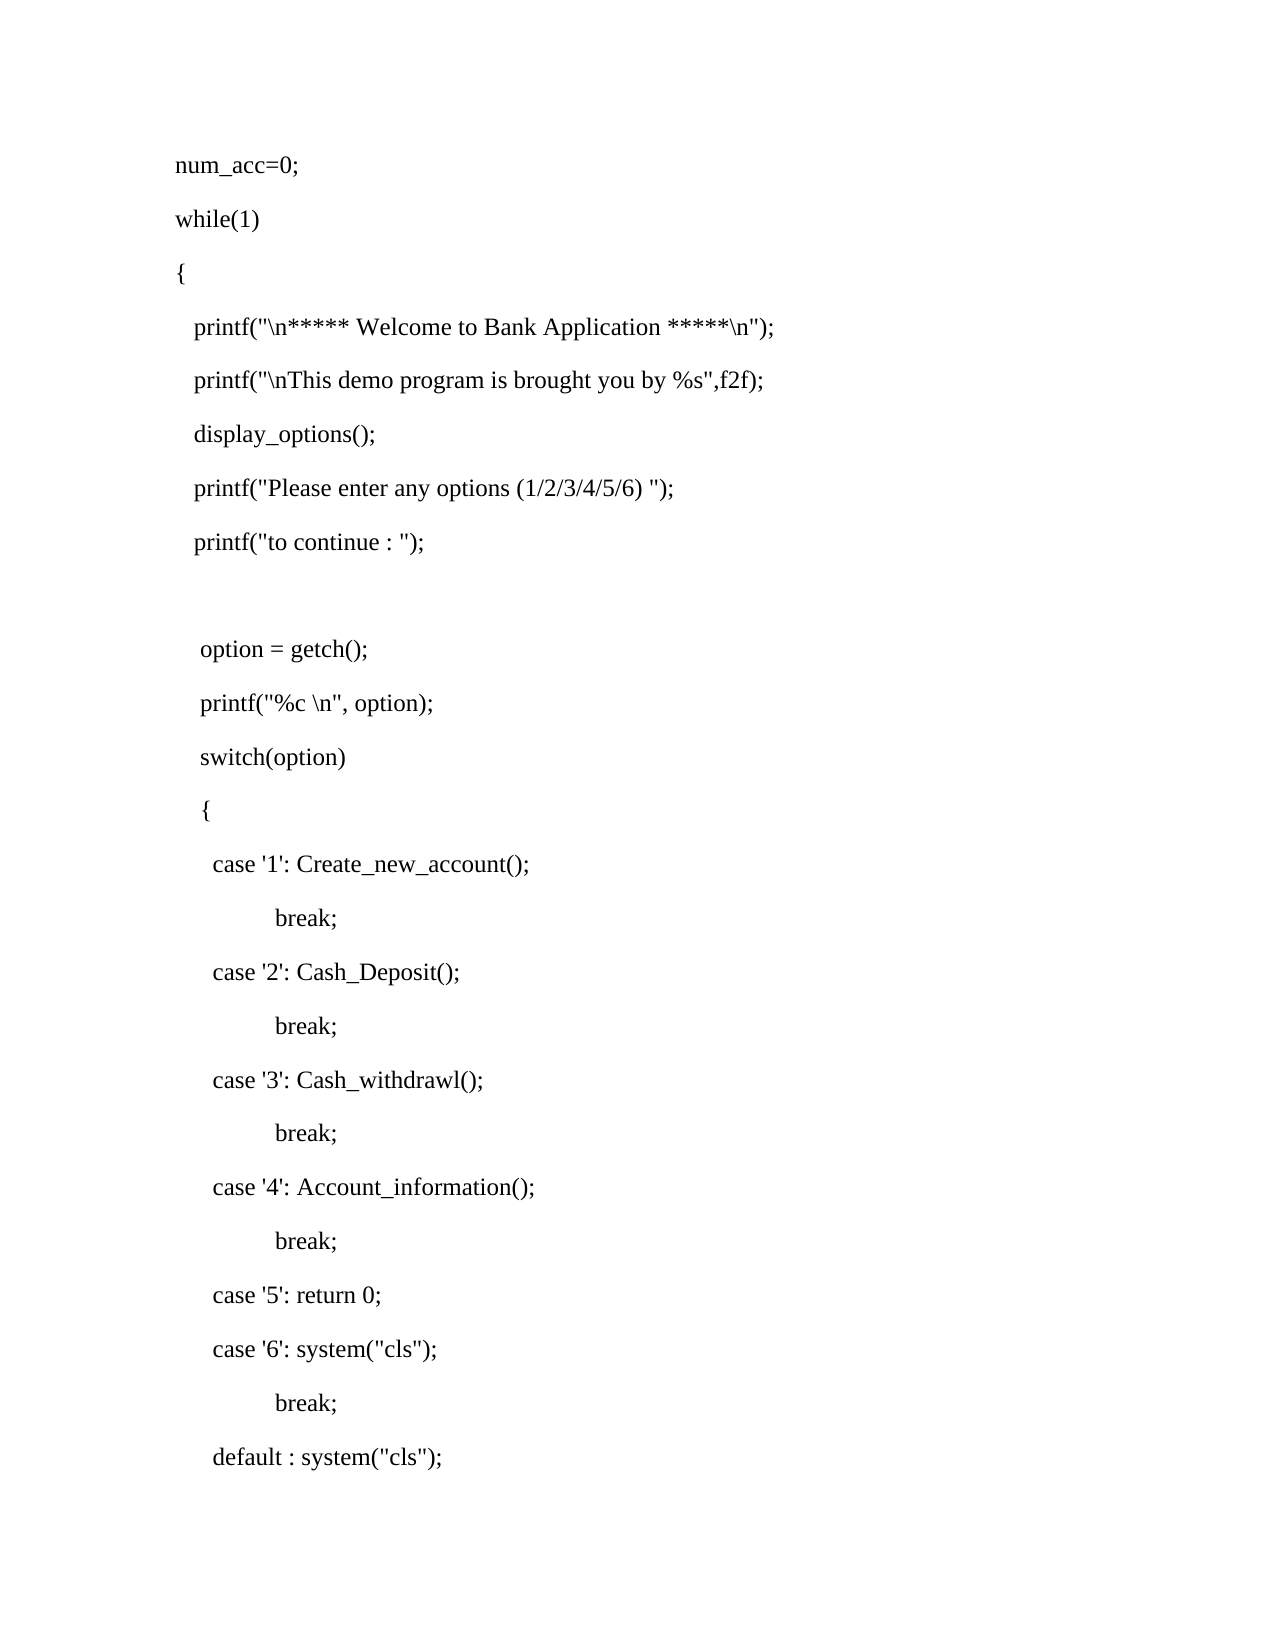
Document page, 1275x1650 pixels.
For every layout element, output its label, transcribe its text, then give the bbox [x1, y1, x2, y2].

text { [150, 258, 1125, 286]
text break; [150, 1011, 1125, 1039]
text break; [150, 1118, 1125, 1147]
text while(1) [150, 204, 1125, 233]
text printf("%c \n", option); [150, 688, 1125, 716]
text printf("\n***** Welcome to Bank Application *****\n"); [150, 312, 1125, 340]
text case '6': system("cls"); [150, 1334, 1125, 1363]
text option = getch(); [150, 634, 1125, 663]
text printf("Please enter any options (1/2/3/4/5/6) "); [150, 473, 1125, 502]
text break; [150, 1226, 1125, 1255]
text default : system("cls"); [150, 1442, 1125, 1470]
text case '4': Account_information(); [150, 1172, 1125, 1201]
text case '3': Cash_withdrawl(); [150, 1065, 1125, 1093]
text break; [150, 903, 1125, 932]
text break; [150, 1388, 1125, 1417]
text printf("to continue : "); [150, 527, 1125, 556]
text printf("\nThis demo program is brought you by %s",f2f); [150, 365, 1125, 394]
text case '1': Create_new_account(); [150, 849, 1125, 878]
text { [150, 795, 1125, 824]
text display_options(); [150, 419, 1125, 448]
text case '2': Cash_Deposit(); [150, 957, 1125, 986]
text num_acc=0; [150, 150, 1125, 179]
text case '5': return 0; [150, 1280, 1125, 1309]
text switch(option) [150, 742, 1125, 770]
